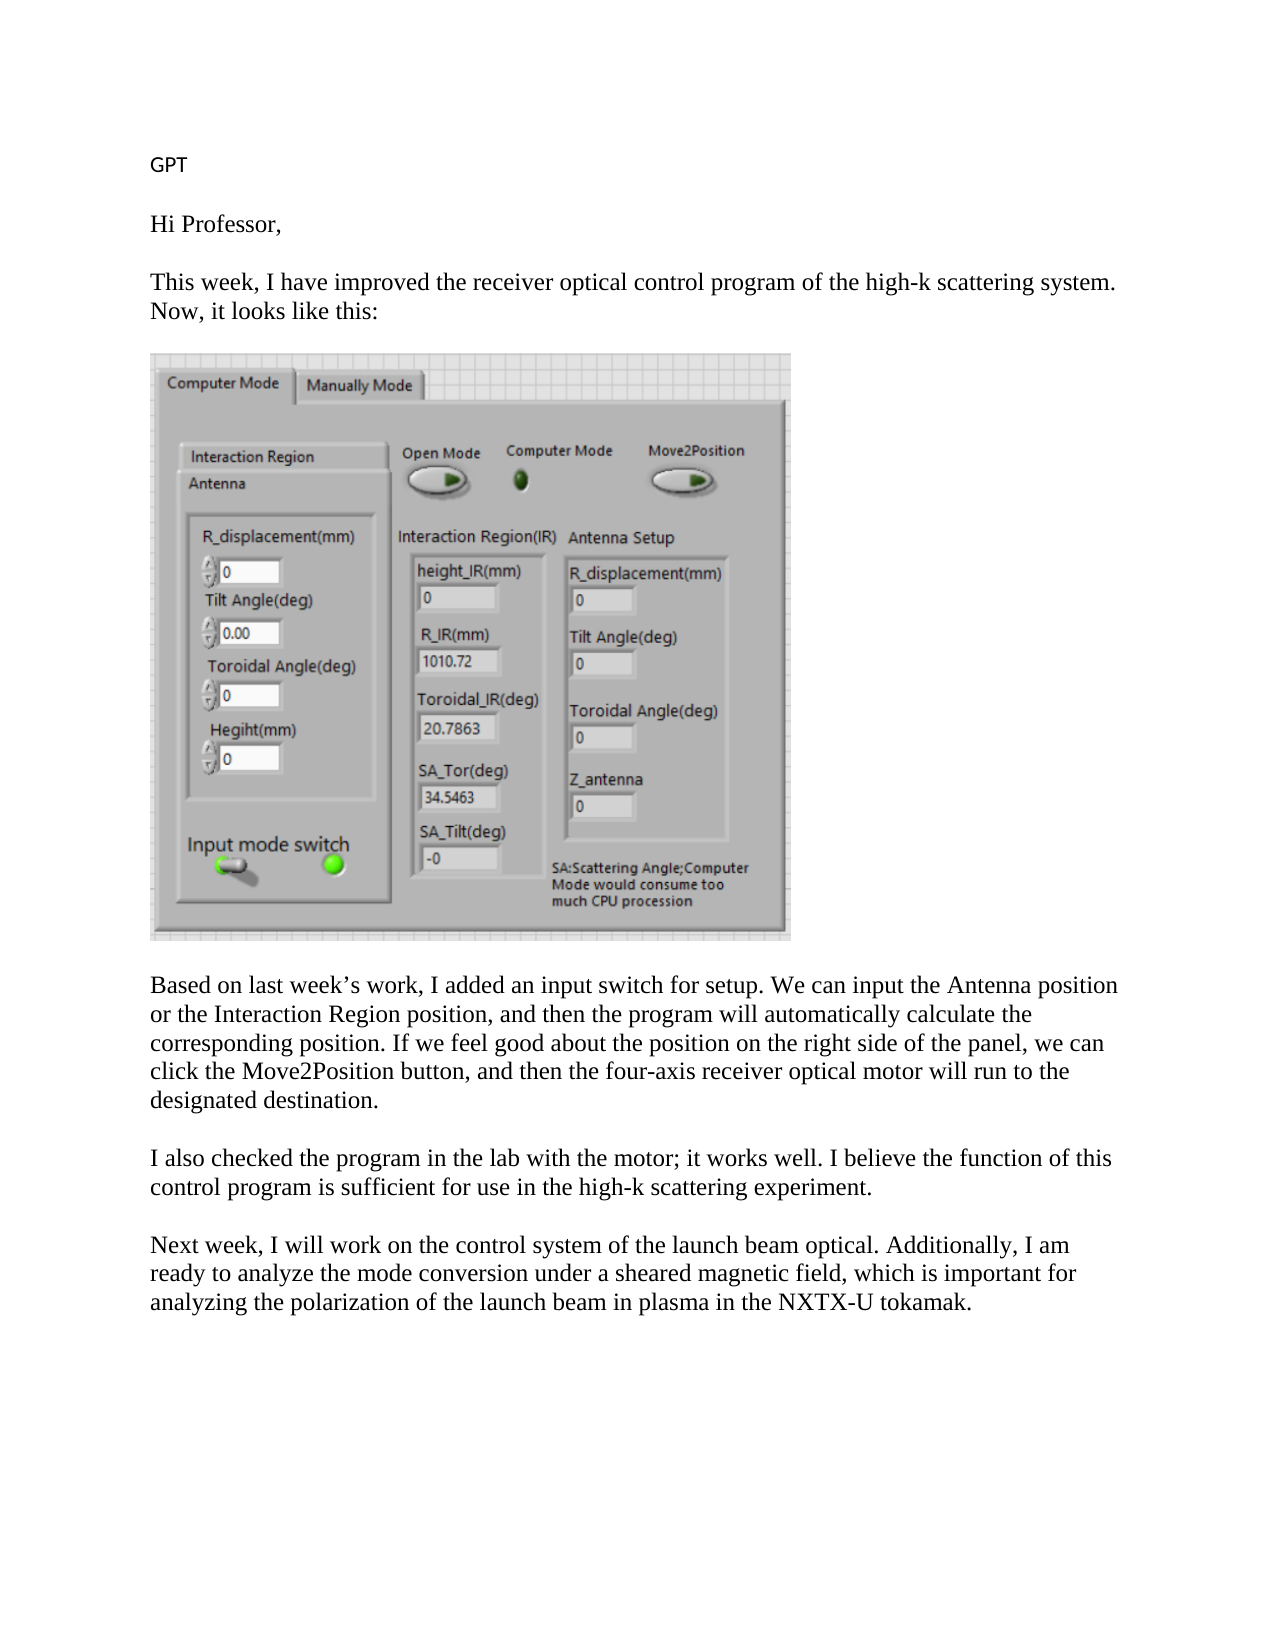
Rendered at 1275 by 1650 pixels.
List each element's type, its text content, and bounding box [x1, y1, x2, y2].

text This week, I have improved the receiver optical control program of the high-k scattering system. Now, it looks like this: [150, 267, 1125, 325]
text Next week, I will work on the control system of the launch beam optical. Additionally, I am ready to analyze the mode conversion under a sheared magnetic field, which is important for analyzing the polarization of the launch beam in plasma in the NXTX-U tokamak. [150, 1230, 1125, 1316]
text Based on last week’s work, I added an input switch for setup. We can input the Antenna position or the Interaction Region position, and then the program will automatically calculate the corresponding position. If we feel good about the position on the right side of the panel, we can click the Move2Position button, and then the four-axis receiver optical motor will run to the designated destination. [150, 970, 1125, 1114]
text GPT [150, 150, 1125, 178]
picture [150, 353, 791, 941]
text I also checked the program in the lab with the motor; it works well. I believe the function of this control program is sufficient for use in the high-k scattering experiment. [150, 1143, 1125, 1201]
text Hi Professor, [150, 209, 1125, 238]
